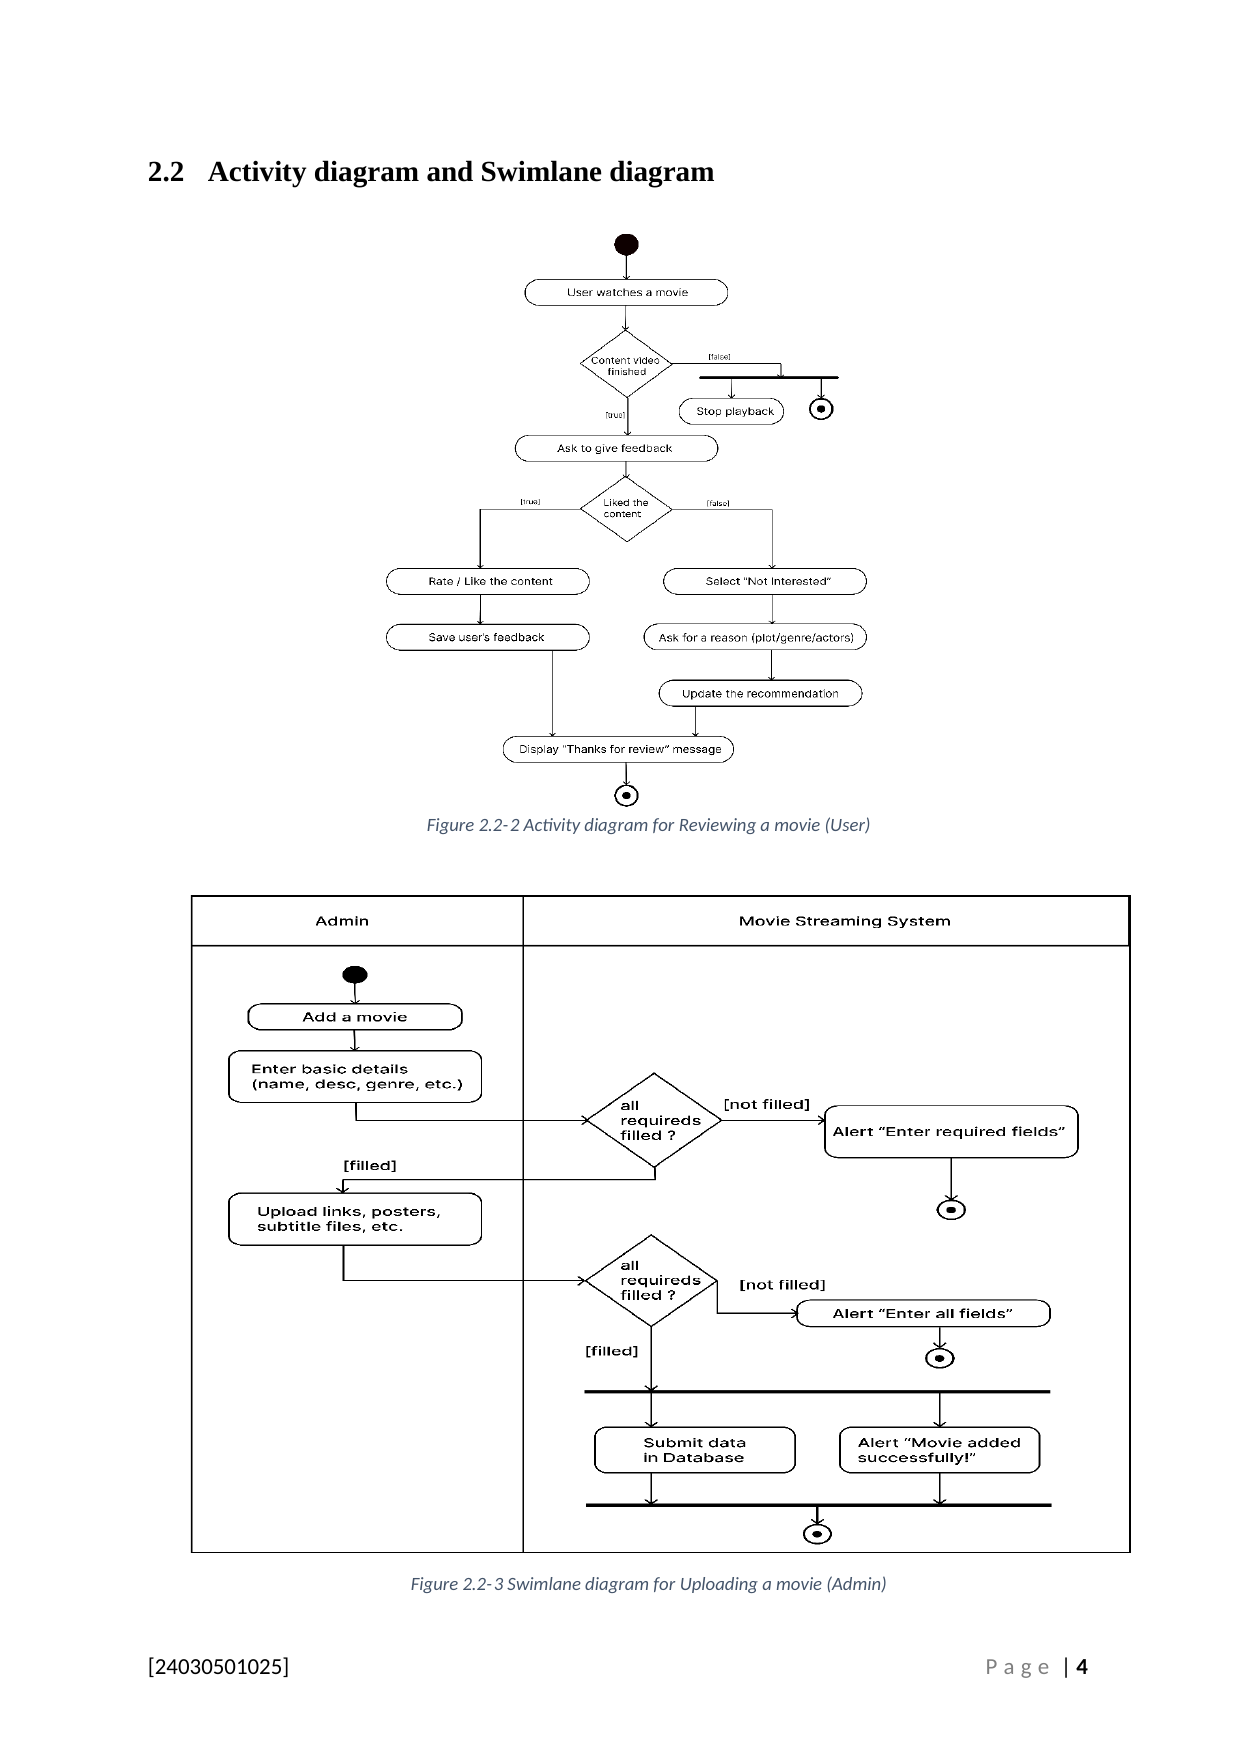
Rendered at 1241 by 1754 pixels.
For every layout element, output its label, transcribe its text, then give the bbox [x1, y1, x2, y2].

picture [378, 215, 874, 813]
picture [190, 895, 1131, 1553]
subtitle Activity diagram and Swimlane diagram [148, 154, 1152, 188]
